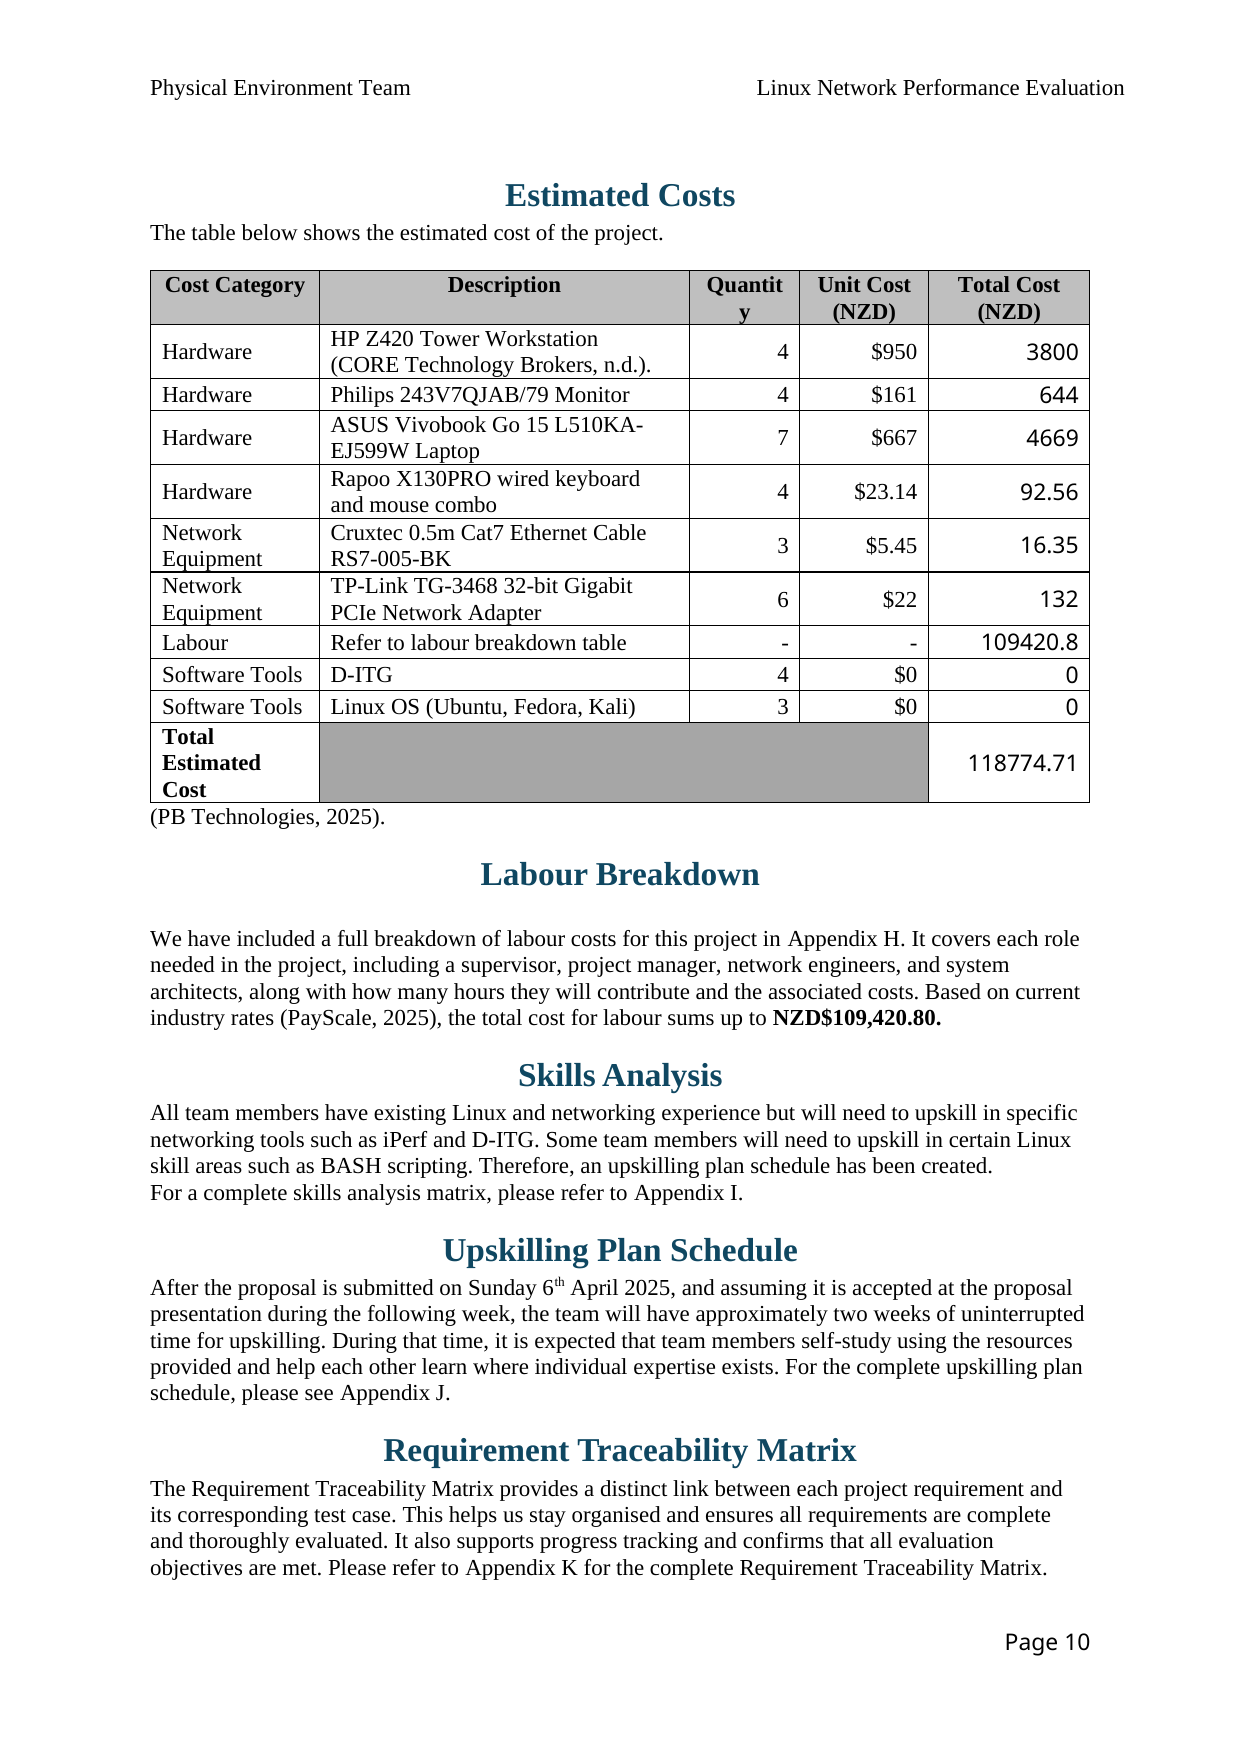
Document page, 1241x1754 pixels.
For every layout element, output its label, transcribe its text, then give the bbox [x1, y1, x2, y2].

table_cell $3,800.00 [929, 325, 1089, 378]
table_cell HP Z420 Tower Workstation (CORE Technology Brokers, n.d.). [320, 325, 689, 378]
table_cell [800, 723, 928, 802]
table_cell 6 [690, 573, 799, 625]
table_cell $109,420.80 [929, 626, 1089, 657]
table_cell $ 132.00 [929, 573, 1089, 625]
table_cell D-ITG [320, 659, 689, 690]
table_cell Hardware [151, 379, 319, 410]
table_cell Linux OS (Ubuntu, Fedora, Kali) [320, 691, 689, 722]
table_cell 4 [690, 325, 799, 378]
table_cell Network Equipment [151, 519, 319, 571]
table_header Quantity [690, 271, 799, 324]
subtitle Skills Analysis [150, 1055, 1090, 1094]
table_cell Hardware [151, 465, 319, 518]
table_cell $0 [800, 691, 928, 722]
table_header Description [320, 271, 689, 324]
table_cell Refer to labour breakdown table [320, 626, 689, 657]
table_header Unit Cost (NZD) [800, 271, 928, 324]
table_cell ASUS Vivobook Go 15 L510KA-EJ599W Laptop [320, 411, 689, 464]
table_cell Labour [151, 626, 319, 657]
table_cell Cruxtec 0.5m Cat7 Ethernet Cable RS7-005-BK [320, 519, 689, 571]
table_cell $4,669.00 [929, 411, 1089, 464]
table_cell $23.14 [800, 465, 928, 518]
subtitle Estimated Costs [150, 175, 1090, 213]
table_cell Rapoo X130PRO wired keyboard and mouse combo [320, 465, 689, 518]
table_cell $ 92.56 [929, 465, 1089, 518]
text (PB Technologies, 2025). [150, 803, 1090, 829]
table_cell 4 [690, 659, 799, 690]
table_cell 7 [690, 411, 799, 464]
subtitle Upskilling Plan Schedule [150, 1230, 1090, 1268]
table_cell $950 [800, 325, 928, 378]
subtitle Labour Breakdown [150, 854, 1090, 893]
text We have included a full breakdown of labour costs for this project in Appendix . It covers each role needed in the project, including a supervisor, project manager, network engineers, and system architects, along with how many hours they will contribute and the associated costs. Based on current industry rates (PayScale, 2025), the total cost for labour sums up to NZD$109,420.80. [150, 925, 1090, 1030]
table_cell Hardware [151, 411, 319, 464]
text After the proposal is submitted on Sunday 6th April 2025, and assuming it is accepted at the proposal presentation during the following week, the team will have approximately two weeks of uninterrupted time for upskilling. During that time, it is expected that team members self-study using the resources provided and help each other learn where individual expertise exists. For the complete upskilling plan schedule, please see Appendix . [150, 1274, 1090, 1406]
subtitle Requirement Traceability Matrix [150, 1431, 1090, 1469]
table_cell $118,774.71 [929, 723, 1089, 802]
table_cell 3 [690, 519, 799, 571]
table_cell $0 [800, 659, 928, 690]
table_cell Software Tools [151, 659, 319, 690]
table_cell $ 644.00 [929, 379, 1089, 410]
text The table below shows the estimated cost of the project. [150, 219, 1090, 245]
table_cell 3 [690, 691, 799, 722]
table_cell $ 0.00 [929, 659, 1089, 690]
table_cell TP-Link TG-3468 32-bit Gigabit PCIe Network Adapter [320, 573, 689, 625]
text The Requirement Traceability Matrix provides a distinct link between each project requirement and its corresponding test case. This helps us stay organised and ensures all requirements are complete and thoroughly evaluated. It also supports progress tracking and confirms that all evaluation objectives are met. Please refer to Appendix K for the complete Requirement Traceability Matrix. [150, 1475, 1090, 1580]
table_cell $ 16.35 [929, 519, 1089, 571]
table_cell Philips 243V7QJAB/79 Monitor [320, 379, 689, 410]
table_cell 4 [690, 379, 799, 410]
table_cell Network Equipment [151, 573, 319, 625]
table_cell - [690, 626, 799, 657]
table_cell $ 0.00 [929, 691, 1089, 722]
table_cell $667 [800, 411, 928, 464]
table_cell Software Tools [151, 691, 319, 722]
table_cell $161 [800, 379, 928, 410]
table_cell $22 [800, 573, 928, 625]
table_header Total Cost (NZD) [929, 271, 1089, 324]
table_cell 4 [690, 465, 799, 518]
table_cell - [800, 626, 928, 657]
table_cell Hardware [151, 325, 319, 378]
table_cell [689, 723, 800, 802]
table_cell Total Estimated Cost [151, 723, 319, 802]
table_header Cost Category [151, 271, 319, 324]
table_cell $5.45 [800, 519, 928, 571]
table_cell [320, 723, 689, 802]
text All team members have existing Linux and networking experience but will need to upskill in specific networking tools such as iPerf and D-ITG. Some team members will need to upskill in certain Linux skill areas such as BASH scripting. Therefore, an upskilling plan schedule has been created. For a complete skills analysis matrix, please refer to Appendix . [150, 1099, 1090, 1205]
